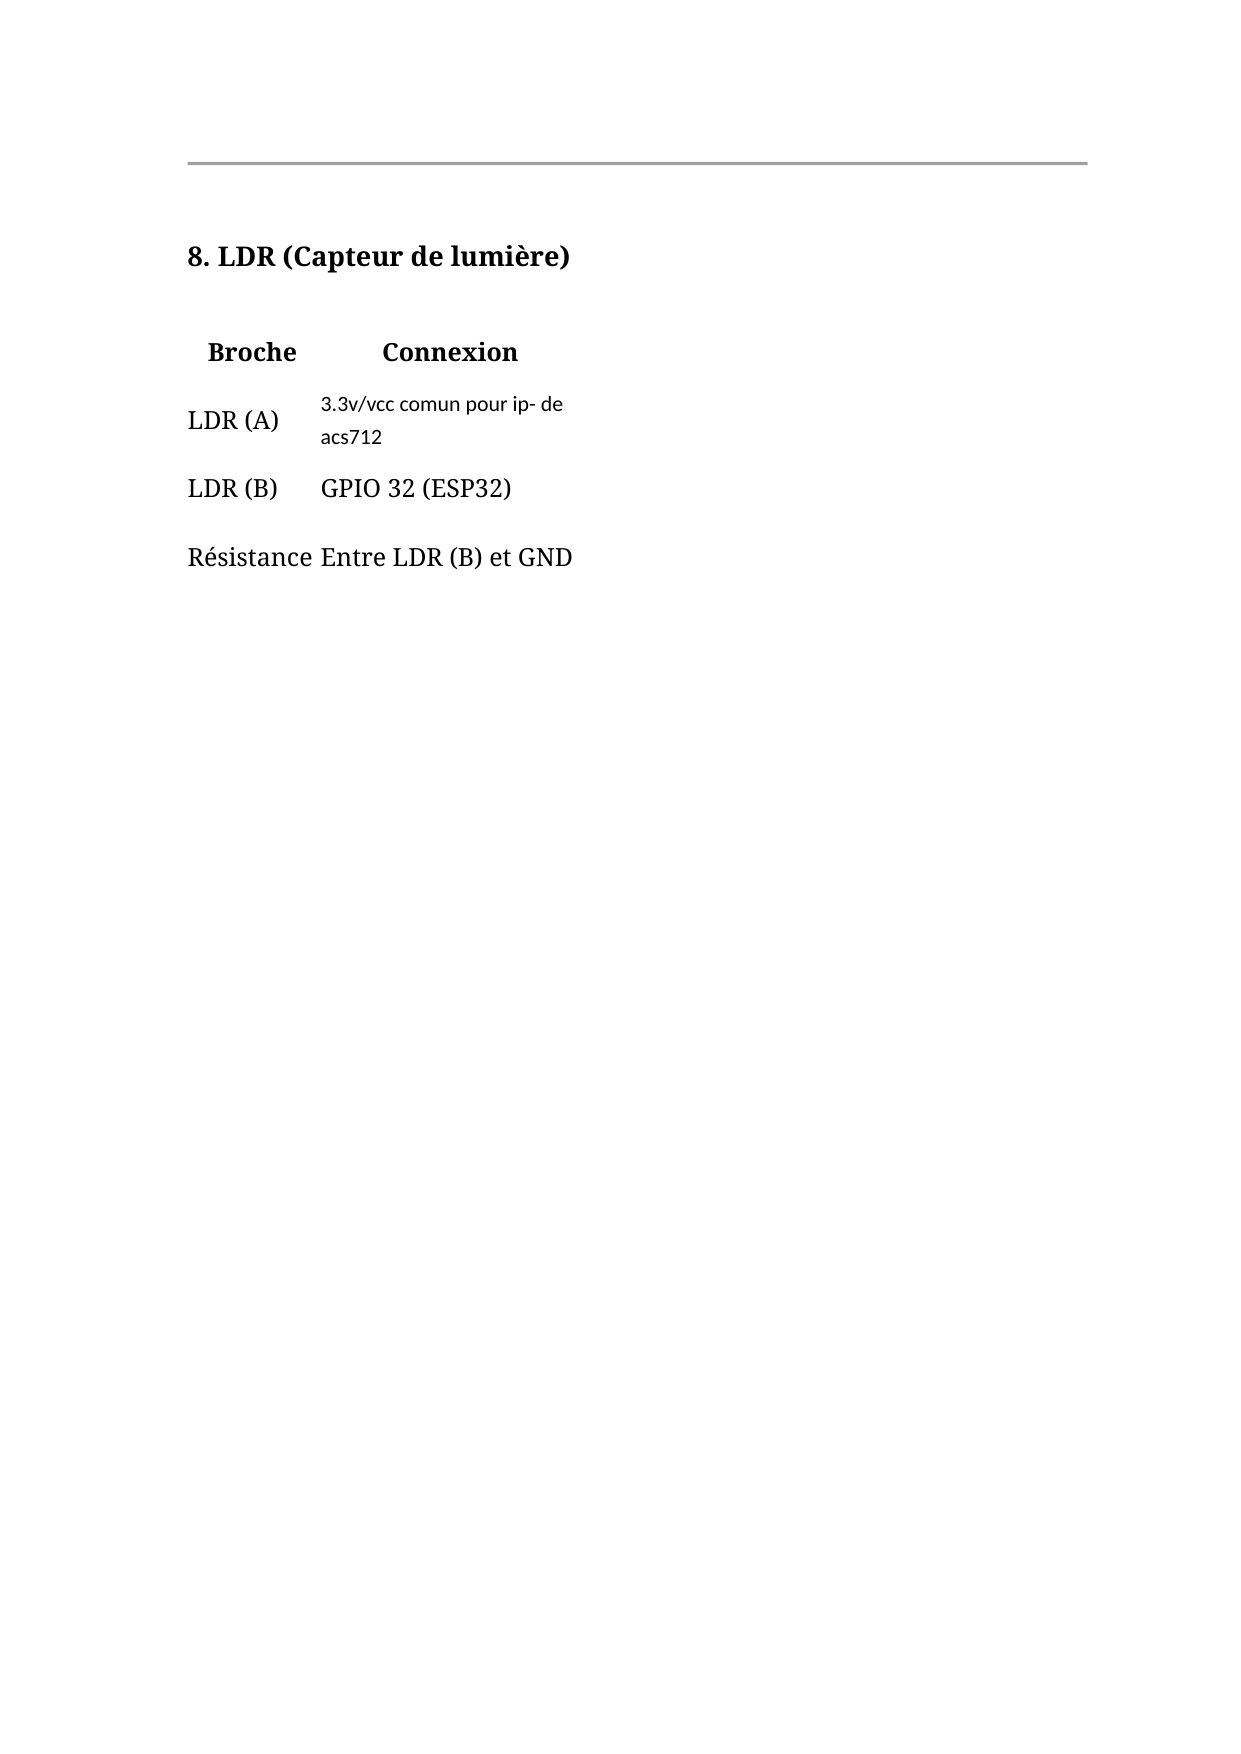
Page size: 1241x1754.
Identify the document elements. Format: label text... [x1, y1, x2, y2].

table_cell LDR (B) [186, 454, 319, 522]
table_cell Résistance [186, 522, 319, 590]
table_header Broche [186, 318, 319, 386]
table_cell Entre LDR (B) et GND [319, 522, 581, 590]
table_cell GPIO 32 (ESP32) [319, 454, 581, 522]
table_header Connexion [319, 318, 581, 386]
table_cell LDR (A) [186, 386, 319, 454]
subtitle 8. LDR (Capteur de lumière) [187, 224, 1053, 289]
table_cell 3.3v/vcc comun pour ip- de acs712 [319, 386, 581, 454]
